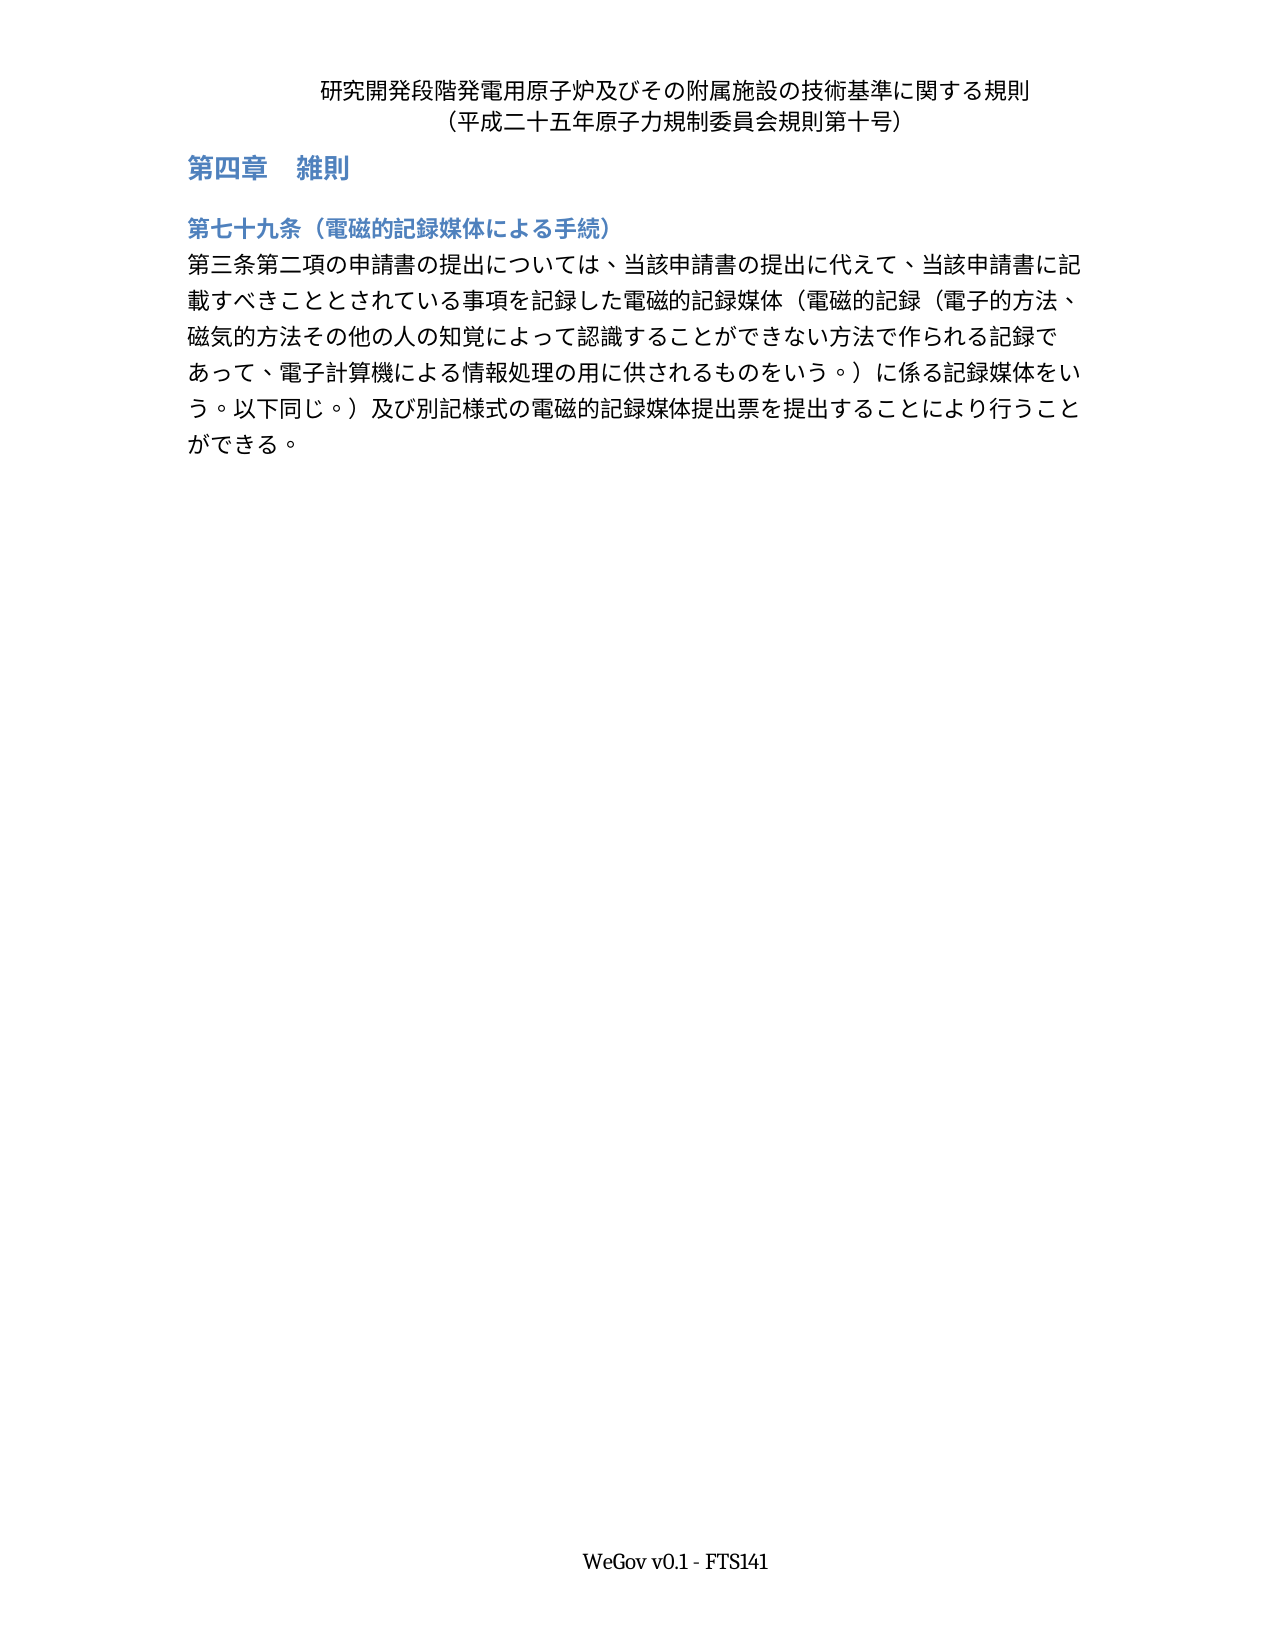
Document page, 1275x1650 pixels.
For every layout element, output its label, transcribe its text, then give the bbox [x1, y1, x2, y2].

subtitle 第七十九条（電磁的記録媒体による手続） [187, 213, 1087, 244]
text 第三条第二項の申請書の提出については、当該申請書の提出に代えて、当該申請書に記載すべきこととされている事項を記録した電磁的記録媒体（電磁的記録（電子的方法、磁気的方法その他の人の知覚によって認識することができない方法で作られる記録であって、電子計算機による情報処理の用に供されるものをいう。）に係る記録媒体をいう。以下同じ。）及び別記様式の電磁的記録媒体提出票を提出することにより行うことができる。 [187, 249, 1087, 460]
subtitle 第四章 雑則 [187, 150, 1087, 187]
